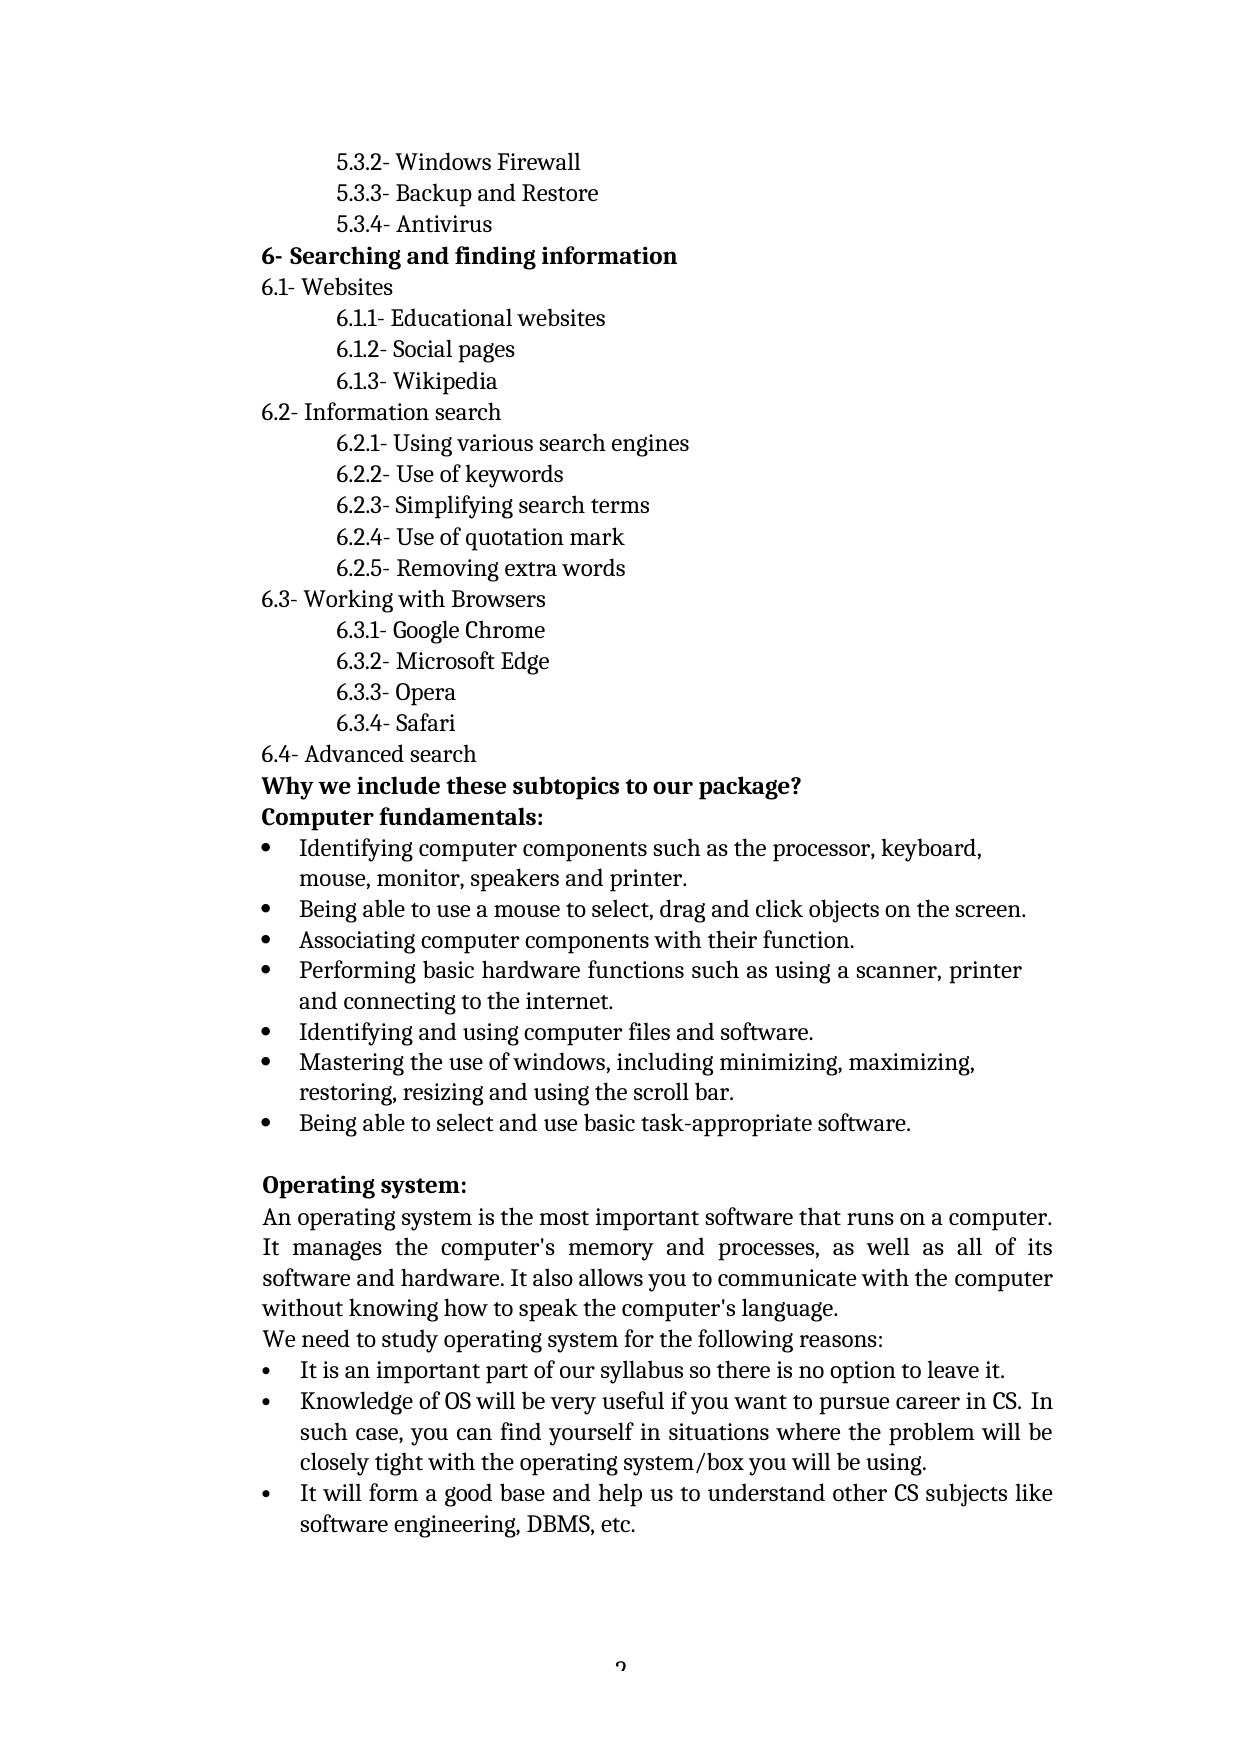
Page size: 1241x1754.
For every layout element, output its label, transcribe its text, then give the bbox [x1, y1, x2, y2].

text 6.3.3- Opera [336, 678, 1182, 707]
text 6.3.4- Safari [336, 709, 1182, 738]
subtitle Why we include these subtopics to our package? Computer fundamentals: [261, 772, 815, 831]
list Identifying computer components such as the processor, keyboard, mouse, monitor, speakers and printer. [261, 834, 1052, 893]
subtitle Operating system: [262, 1171, 1182, 1200]
list Associating computer components with their function. [261, 926, 1182, 954]
list Being able to select and use basic task-appropriate software. [261, 1109, 1182, 1137]
list Performing basic hardware functions such as using a scanner, printer and connecting to the internet. [261, 956, 1053, 1015]
text 6.1.3- Wikipedia [336, 367, 1182, 395]
list It is an important part of our syllabus so there is no option to leave it. [262, 1356, 1182, 1385]
text 6.2.3- Simplifying search terms 6.2.4- Use of quotation mark 6.2.5- Removing extra words [336, 491, 667, 582]
text An operating system is the most important software that runs on a computer. It manages the computer's memory and processes, as well as all of its software and hardware. It also allows you to communicate with the computer without knowing how to speak the computer's language. [262, 1203, 1053, 1323]
list Identifying and using computer files and software. [261, 1017, 1182, 1046]
list Being able to use a mouse to select, drag and click objects on the screen. [261, 895, 1182, 924]
text 6.4- Advanced search [261, 740, 1182, 769]
text 6.3- Working with Browsers 6.3.1- Google Chrome [261, 584, 565, 644]
text 6.3.2- Microsoft Edge [336, 647, 1182, 675]
text 5.3.2- Windows Firewall 5.3.3- Backup and Restore 5.3.4- Antivirus [336, 148, 616, 239]
text 6.2.1- Using various search engines 6.2.2- Use of keywords [336, 429, 711, 489]
text 6.1.1- Educational websites [336, 304, 1182, 333]
list Knowledge of OS will be very useful if you want to pursue career in CS. In such case, you can find yourself in situations where the problem will be closely tight with the operating system/box you will be using. [262, 1387, 1053, 1477]
text 6.1- Websites [261, 273, 1182, 302]
list Mastering the use of windows, including minimizing, maximizing, restoring, resizing and using the scroll bar. [261, 1048, 1052, 1107]
list It will form a good base and help us to understand other CS subjects like software engineering, DBMS, etc. [262, 1479, 1053, 1539]
text We need to study operating system for the following reasons: [262, 1325, 1182, 1353]
subtitle Searching and finding information [261, 242, 1182, 271]
text 6.1.2- Social pages [336, 335, 1182, 364]
text 6.2- Information search [261, 398, 1182, 427]
